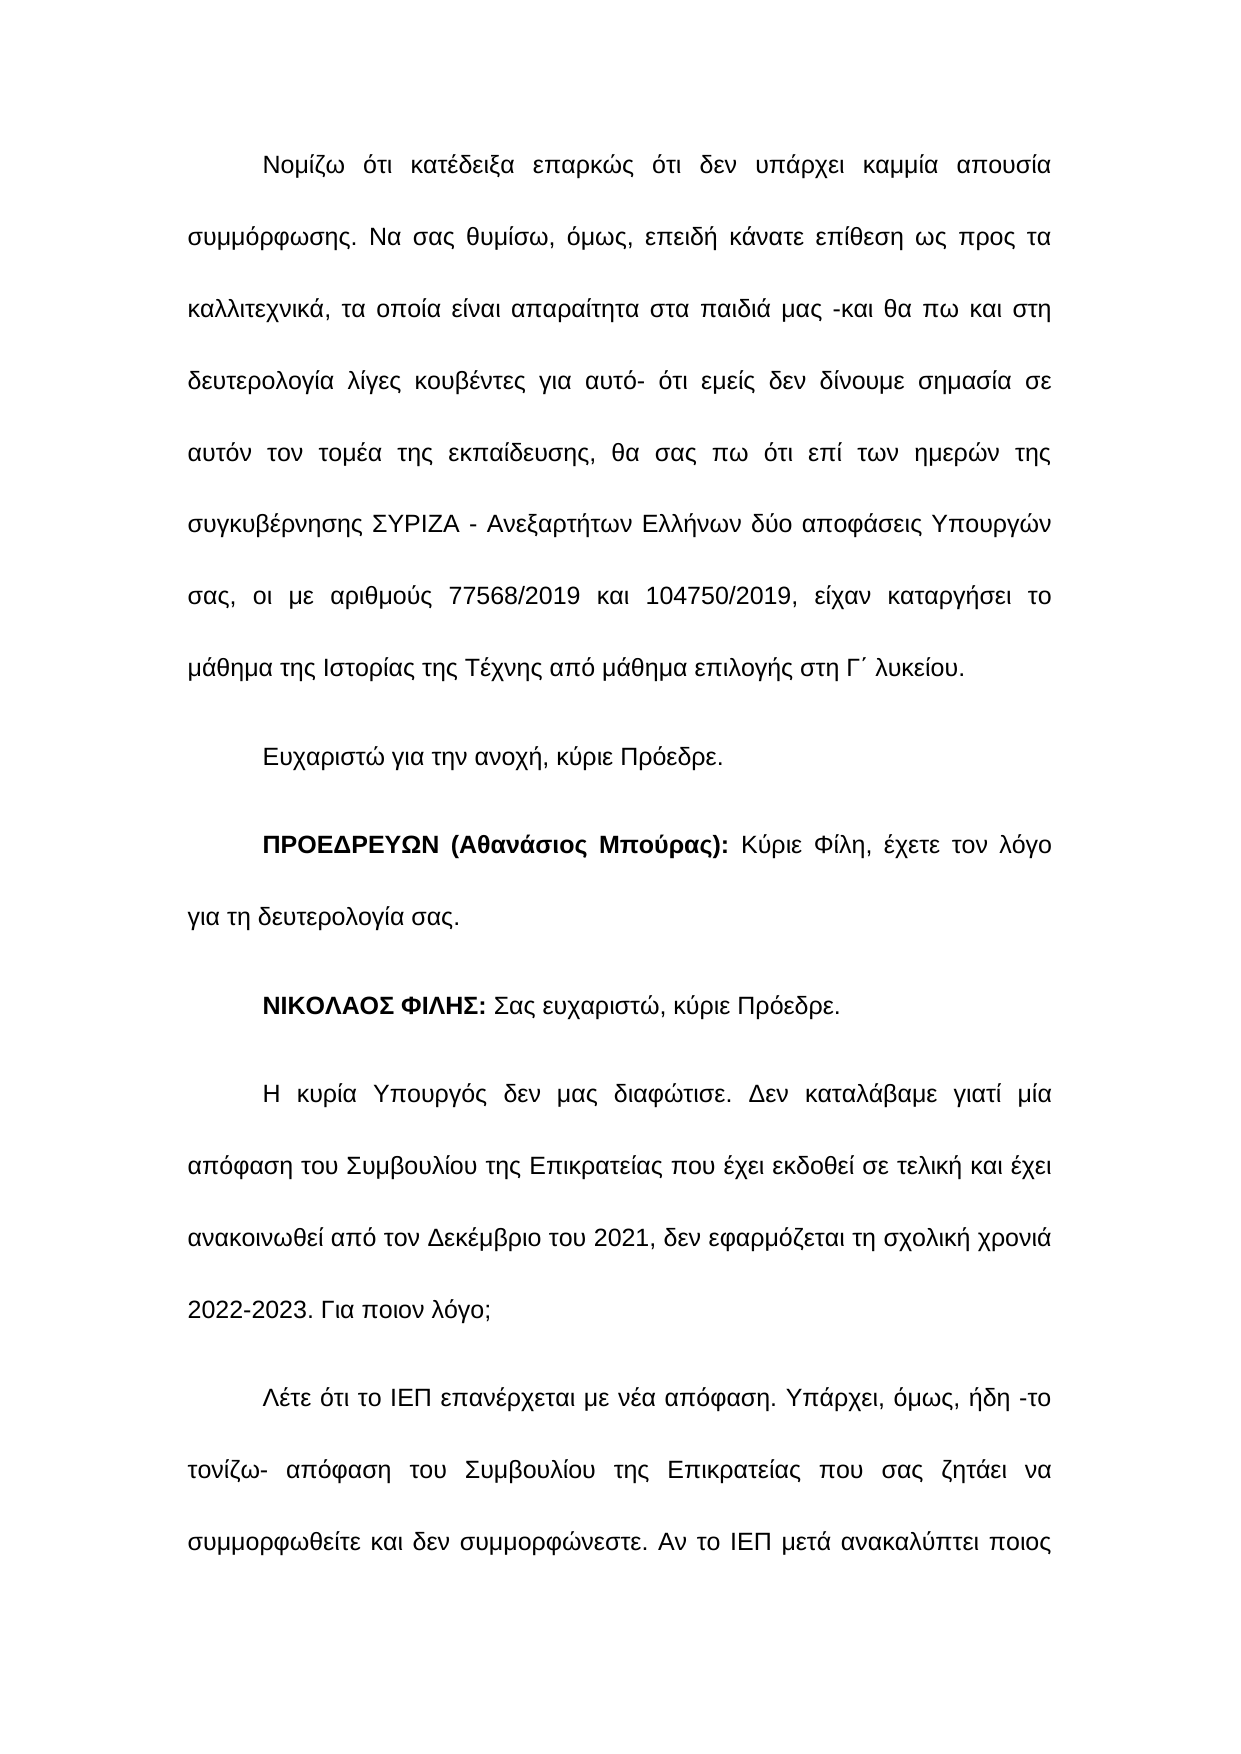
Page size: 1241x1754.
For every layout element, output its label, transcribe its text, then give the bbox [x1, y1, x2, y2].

text Η κυρία Υπουργός δεν μας διαφώτισε. Δεν καταλάβαμε γιατί μία απόφαση του Συμβουλίου της Επικρατείας που έχει εκδοθεί σε τελική και έχει ανακοινωθεί από τον Δεκέμβριο του 2021, δεν εφαρμόζεται τη σχολική χρονιά 2022-2023. Για ποιον λόγο; [187, 1079, 1053, 1323]
text Ευχαριστώ για την ανοχή, κύριε Πρόεδρε. [187, 742, 1053, 770]
text ΠΡΟΕΔΡΕΥΩΝ (Αθανάσιος Μπούρας): Κύριε Φίλη, έχετε τον λόγο για τη δευτερολογία σας. [187, 830, 1053, 931]
text ΝΙΚΟΛΑΟΣ ΦΙΛΗΣ: Σας ευχαριστώ, κύριε Πρόεδρε. [187, 991, 1053, 1019]
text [187, 1383, 1053, 1556]
text Νομίζω ότι κατέδειξα επαρκώς ότι δεν υπάρχει καμμία απουσία συμμόρφωσης. Να σας θυμίσω, όμως, επειδή κάνατε επίθεση ως προς τα καλλιτεχνικά, τα οποία είναι απαραίτητα στα παιδιά μας -και θα πω και στη δευτερολογία λίγες κουβέντες για αυτό- ότι εμείς δεν δίνουμε σημασία σε αυτόν τον τομέα της εκπαίδευσης, θα σας πω ότι επί των ημερών της συγκυβέρνησης ΣΥΡΙΖΑ - Ανεξαρτήτων Ελλήνων δύο αποφάσεις Υπουργών σας, οι με αριθμούς 77568/2019 και 104750/2019, είχαν καταργήσει το μάθημα της Ιστορίας της Τέχνης από μάθημα επιλογής στη Γ΄ λυκείου. [187, 150, 1053, 682]
